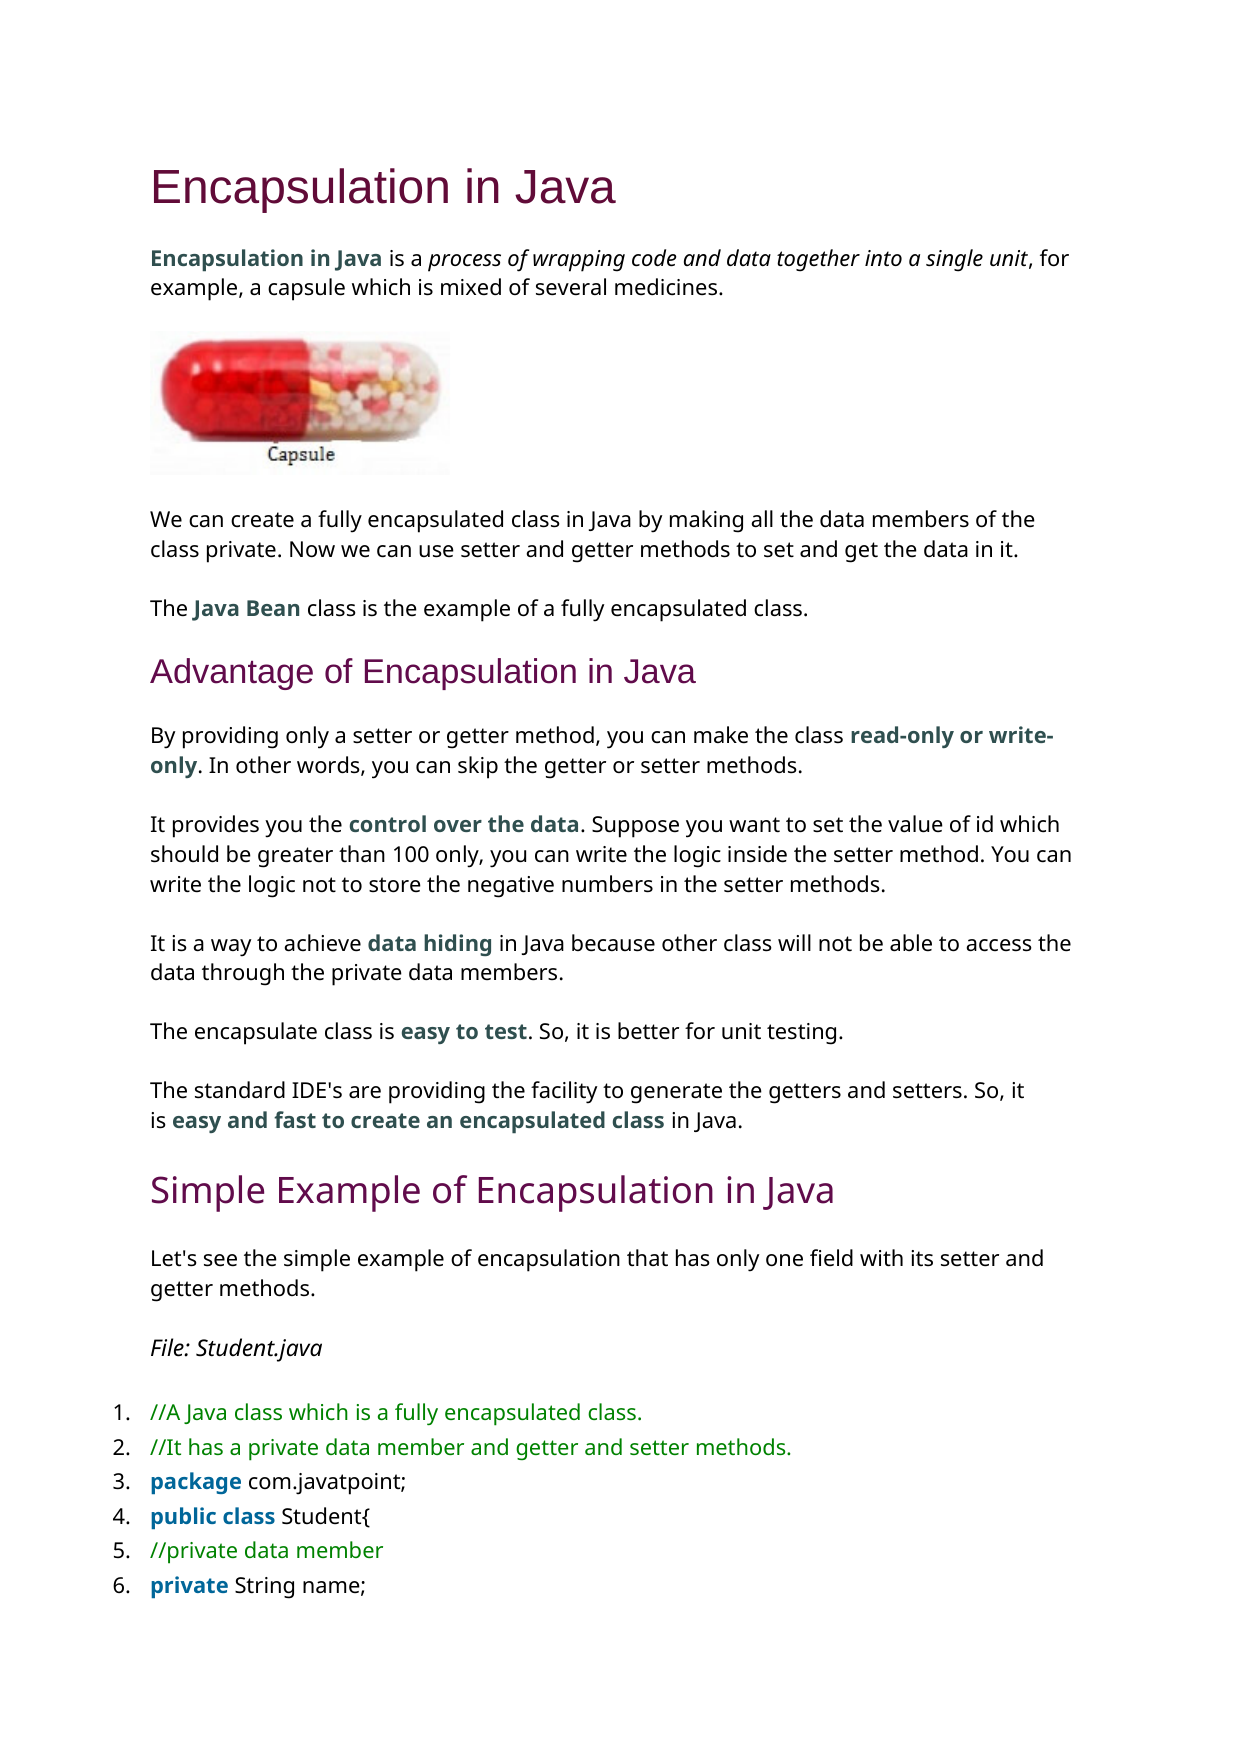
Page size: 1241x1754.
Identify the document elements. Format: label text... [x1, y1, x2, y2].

list public class Student{ [112, 1496, 1090, 1530]
text By providing only a setter or getter method, you can make the class read-only or write-only. In other words, you can skip the getter or setter methods. [150, 720, 1090, 780]
text The Java Bean class is the example of a fully encapsulated class. [150, 593, 1090, 622]
text Advantage of Encapsulation in Java [150, 652, 1090, 691]
text We can create a fully encapsulated class in Java by making all the data members of the class private. Now we can use setter and getter methods to set and get the data in it. [150, 504, 1090, 563]
list //A Java class which is a fully encapsulated class. [112, 1392, 1090, 1427]
list package com.javatpoint; [112, 1461, 1090, 1496]
text Let's see the simple example of encapsulation that has only one field with its setter and getter methods. [150, 1243, 1090, 1302]
text File: Student.java [150, 1332, 1090, 1363]
text Encapsulation in Java [150, 158, 1090, 213]
text Encapsulation in Java is a process of wrapping code and data together into a single unit, for example, a capsule which is mixed of several medicines. [150, 242, 1090, 302]
list //It has a private data member and getter and setter methods. [112, 1427, 1090, 1461]
list //private data member [112, 1530, 1090, 1565]
picture [150, 331, 451, 475]
text The standard IDE's are providing the facility to generate the getters and setters. So, it is easy and fast to create an encapsulated class in Java. [150, 1075, 1090, 1135]
list private String name; [112, 1565, 1090, 1599]
text Simple Example of Encapsulation in Java [150, 1164, 1090, 1214]
text The encapsulate class is easy to test. So, it is better for unit testing. [150, 1016, 1090, 1046]
text It is a way to achieve data hiding in Java because other class will not be able to access the data through the private data members. [150, 928, 1090, 987]
text It provides you the control over the data. Suppose you want to set the value of id which should be greater than 100 only, you can write the logic inside the setter method. You can write the logic not to store the negative numbers in the setter methods. [150, 809, 1090, 898]
